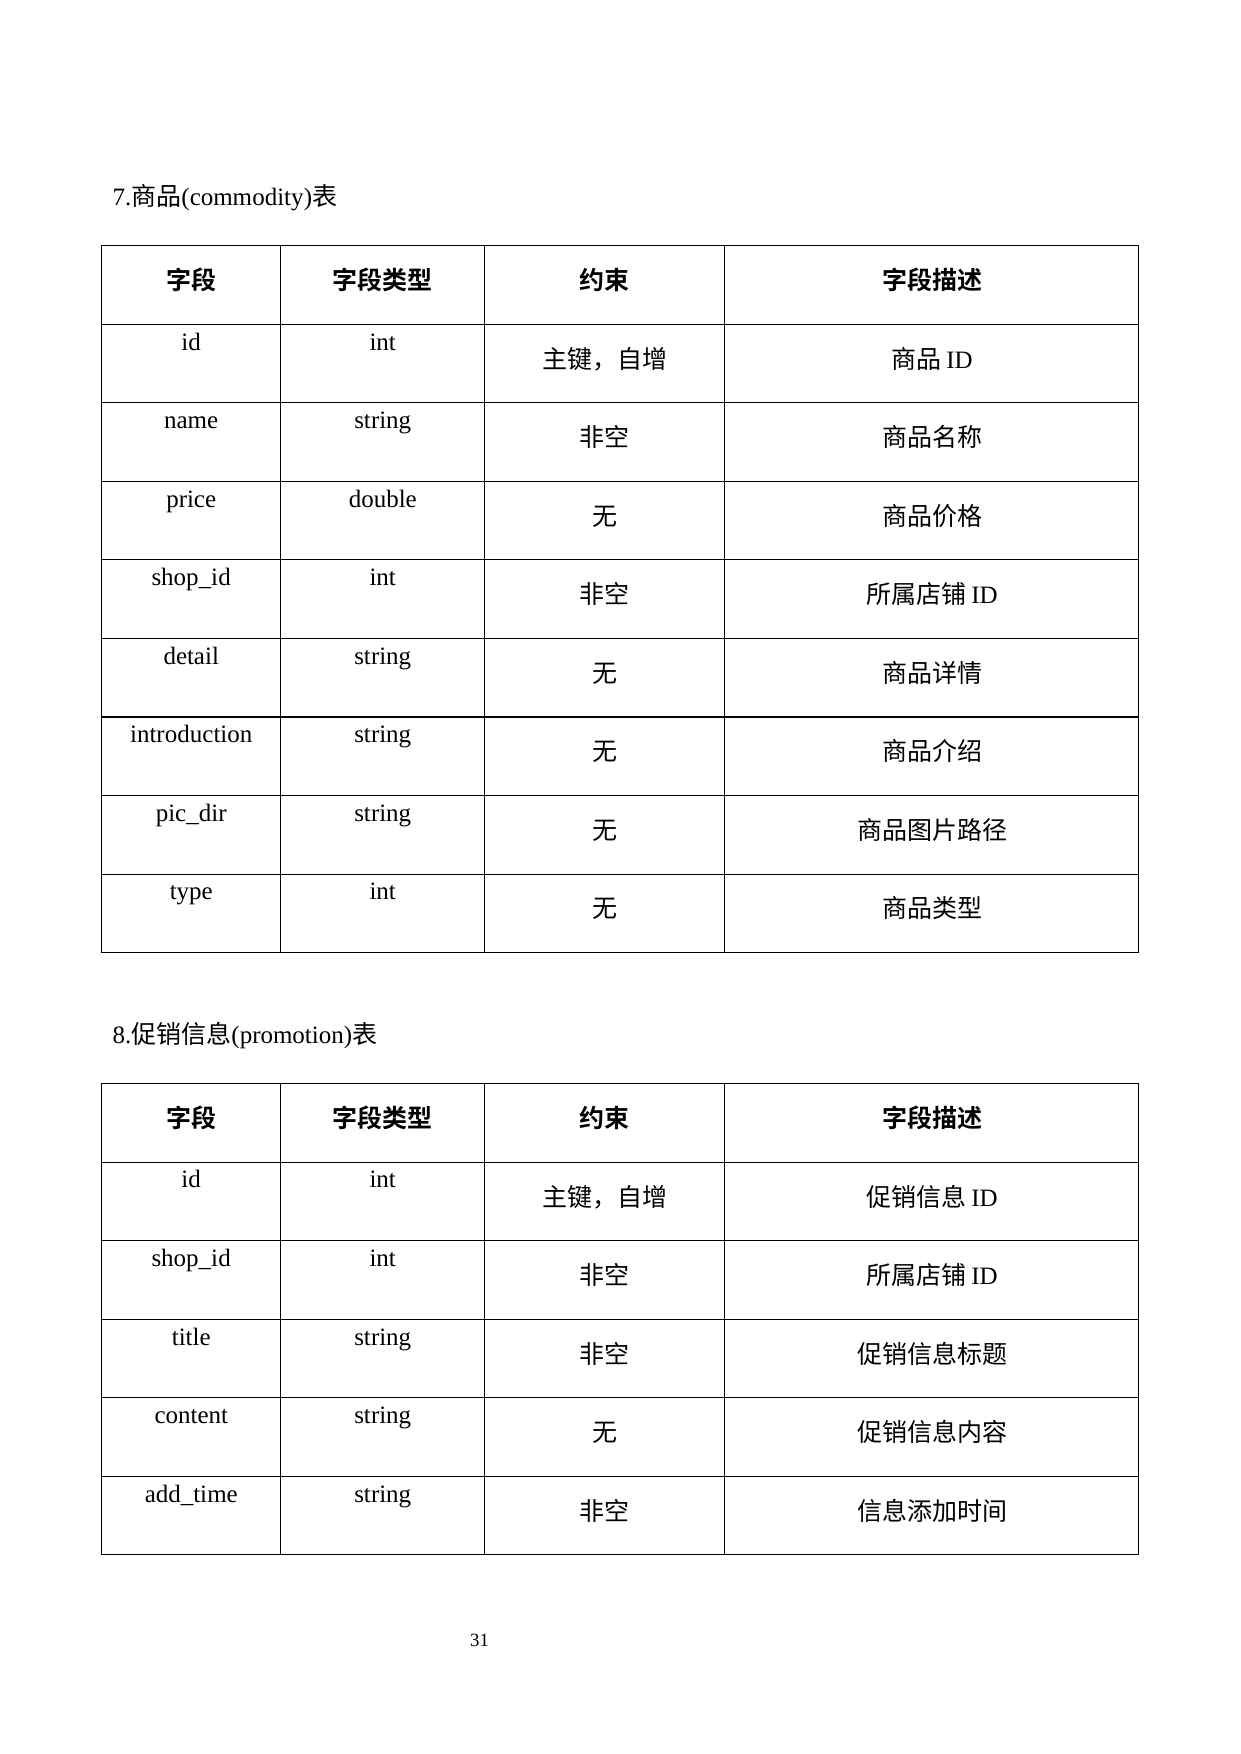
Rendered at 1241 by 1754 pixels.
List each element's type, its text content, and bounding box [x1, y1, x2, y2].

text 8.促销信息(promotion)表 [112, 1000, 1128, 1065]
table_cell title [102, 1320, 280, 1397]
text 7.商品(commodity)表 [112, 162, 1128, 227]
table_cell introduction [102, 718, 280, 795]
table_cell 非空 [485, 403, 724, 481]
table_cell 商品价格 [725, 482, 1138, 559]
table_cell string [281, 403, 484, 481]
table_header 字段描述 [725, 246, 1138, 324]
table_cell double [281, 482, 484, 559]
table_cell string [281, 1320, 484, 1397]
table_cell 主键，自增 [485, 325, 724, 402]
table_header 约束 [485, 246, 724, 324]
table_cell shop_id [102, 560, 280, 638]
table_cell 所属店铺ID [725, 1241, 1138, 1319]
table_cell 无 [485, 875, 724, 952]
table_cell add_time [102, 1477, 280, 1554]
table_cell int [281, 560, 484, 638]
table_cell int [281, 325, 484, 402]
table_header 字段 [102, 246, 280, 324]
table_cell int [281, 875, 484, 952]
table_cell id [102, 325, 280, 402]
table_cell string [281, 1477, 484, 1554]
table_cell id [102, 1163, 280, 1240]
table_cell 促销信息内容 [725, 1398, 1138, 1476]
table_cell string [281, 718, 484, 795]
table_cell int [281, 1241, 484, 1319]
table_header 字段描述 [725, 1084, 1138, 1162]
table_cell 商品名称 [725, 403, 1138, 481]
table_cell 主键，自增 [485, 1163, 724, 1240]
table_cell 商品介绍 [725, 718, 1138, 795]
table_cell 促销信息ID [725, 1163, 1138, 1240]
table_cell int [281, 1163, 484, 1240]
table_cell 促销信息标题 [725, 1320, 1138, 1397]
table_cell 信息添加时间 [725, 1477, 1138, 1554]
table_cell string [281, 639, 484, 716]
table_cell 非空 [485, 1320, 724, 1397]
table_cell shop_id [102, 1241, 280, 1319]
table_cell 非空 [485, 1477, 724, 1554]
table_cell pic_dir [102, 796, 280, 873]
table_cell 非空 [485, 560, 724, 638]
table_cell 商品类型 [725, 875, 1138, 952]
table_header 约束 [485, 1084, 724, 1162]
table_cell 商品详情 [725, 639, 1138, 716]
table_cell detail [102, 639, 280, 716]
table_cell type [102, 875, 280, 952]
table_header 字段类型 [281, 1084, 484, 1162]
table_cell 无 [485, 796, 724, 873]
table_cell 无 [485, 1398, 724, 1476]
table_cell content [102, 1398, 280, 1476]
table_cell string [281, 796, 484, 873]
table_cell 无 [485, 718, 724, 795]
table_cell 无 [485, 639, 724, 716]
table_cell 商品ID [725, 325, 1138, 402]
table_cell string [281, 1398, 484, 1476]
table_cell 非空 [485, 1241, 724, 1319]
table_header 字段 [102, 1084, 280, 1162]
table_cell 商品图片路径 [725, 796, 1138, 873]
table_cell price [102, 482, 280, 559]
table_cell 无 [485, 482, 724, 559]
table_header 字段类型 [281, 246, 484, 324]
table_cell name [102, 403, 280, 481]
table_cell 所属店铺ID [725, 560, 1138, 638]
